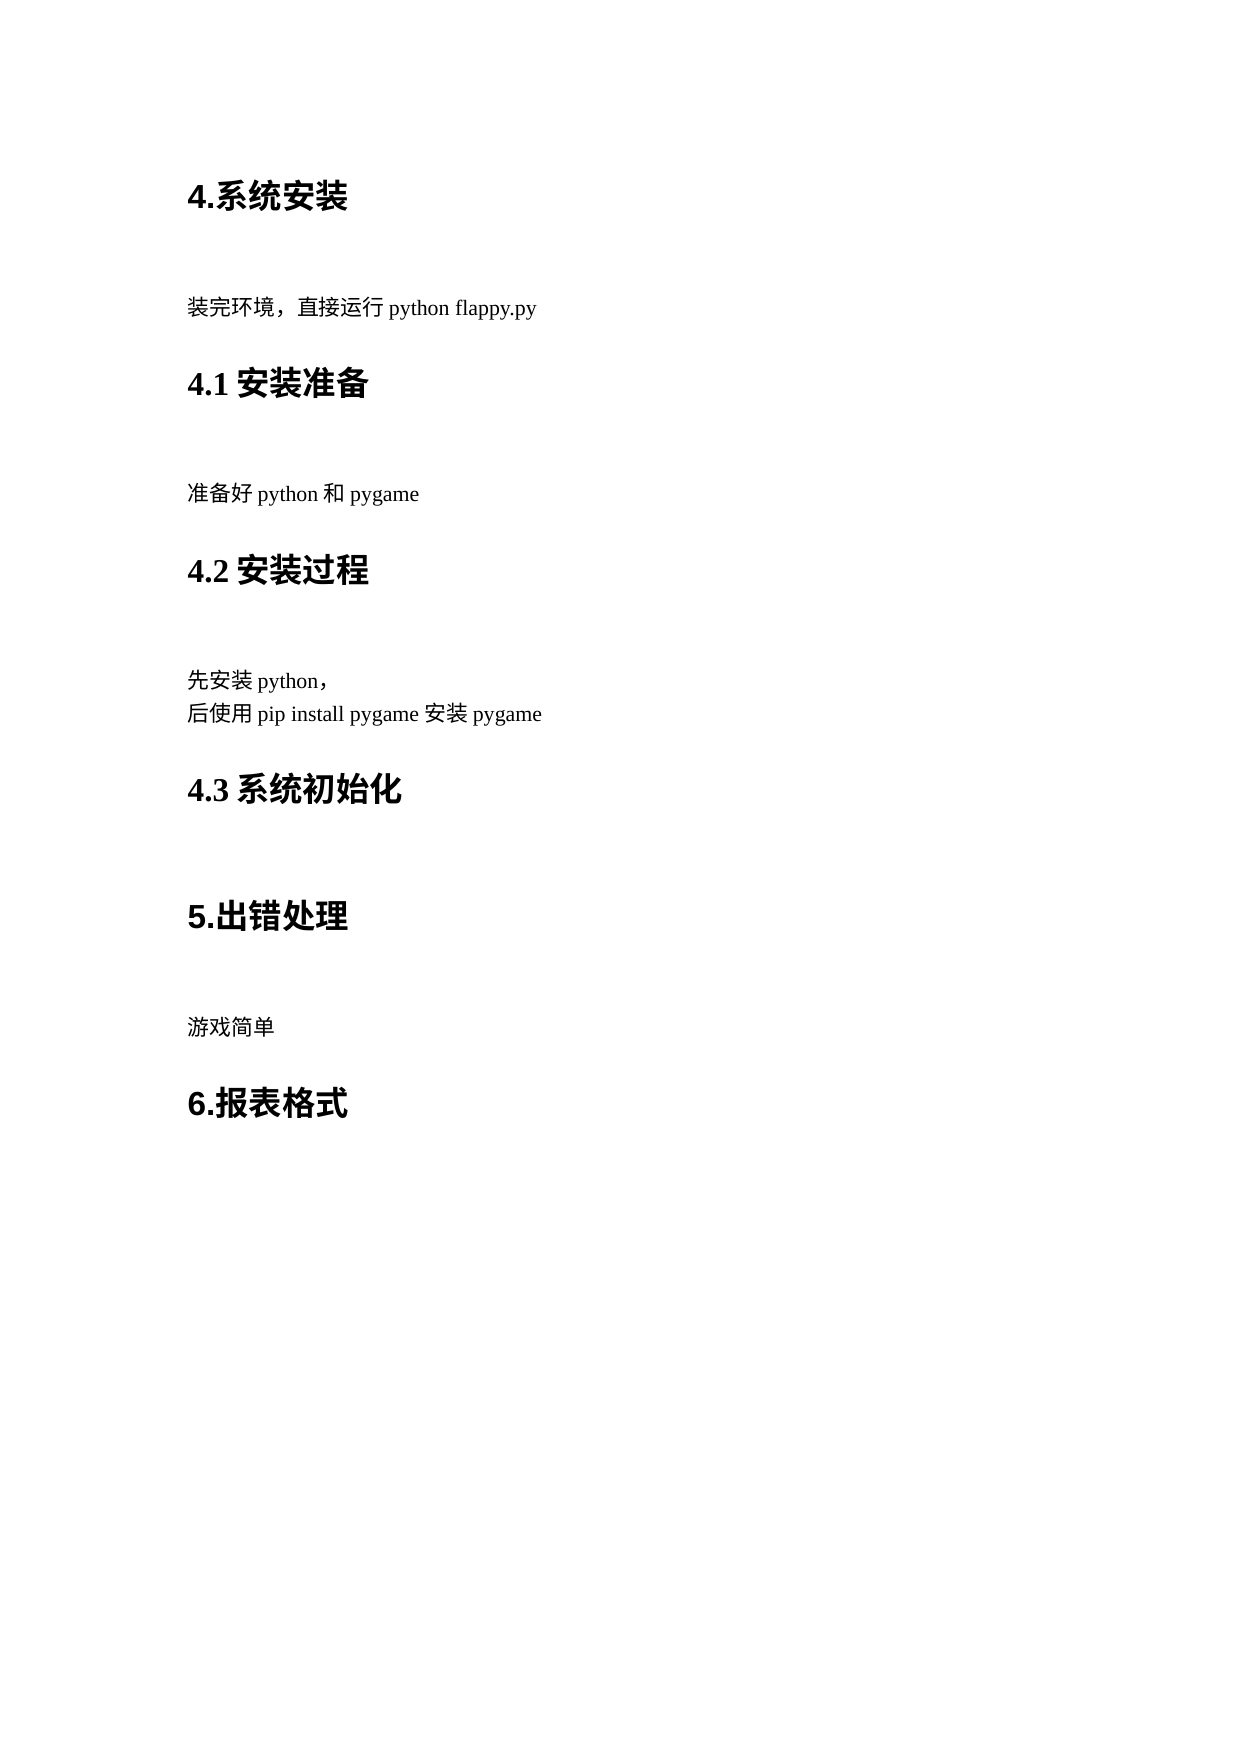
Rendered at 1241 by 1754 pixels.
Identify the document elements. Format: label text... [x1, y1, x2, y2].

subtitle 4.1安装准备 [187, 349, 1053, 414]
subtitle 4.2安装过程 [187, 536, 1053, 601]
text 游戏简单 [187, 1009, 1053, 1042]
subtitle 4.系统安装 [187, 162, 1053, 227]
text 后使用pip install pygame 安装pygame [187, 695, 1053, 728]
subtitle 5.出错处理 [187, 882, 1053, 947]
text 先安装python， [187, 663, 1053, 695]
text 装完环境，直接运行python flappy.py [187, 289, 1053, 322]
subtitle 6.报表格式 [187, 1069, 1053, 1134]
text 准备好python 和pygame [187, 476, 1053, 508]
subtitle 4.3系统初始化 [187, 755, 1053, 820]
